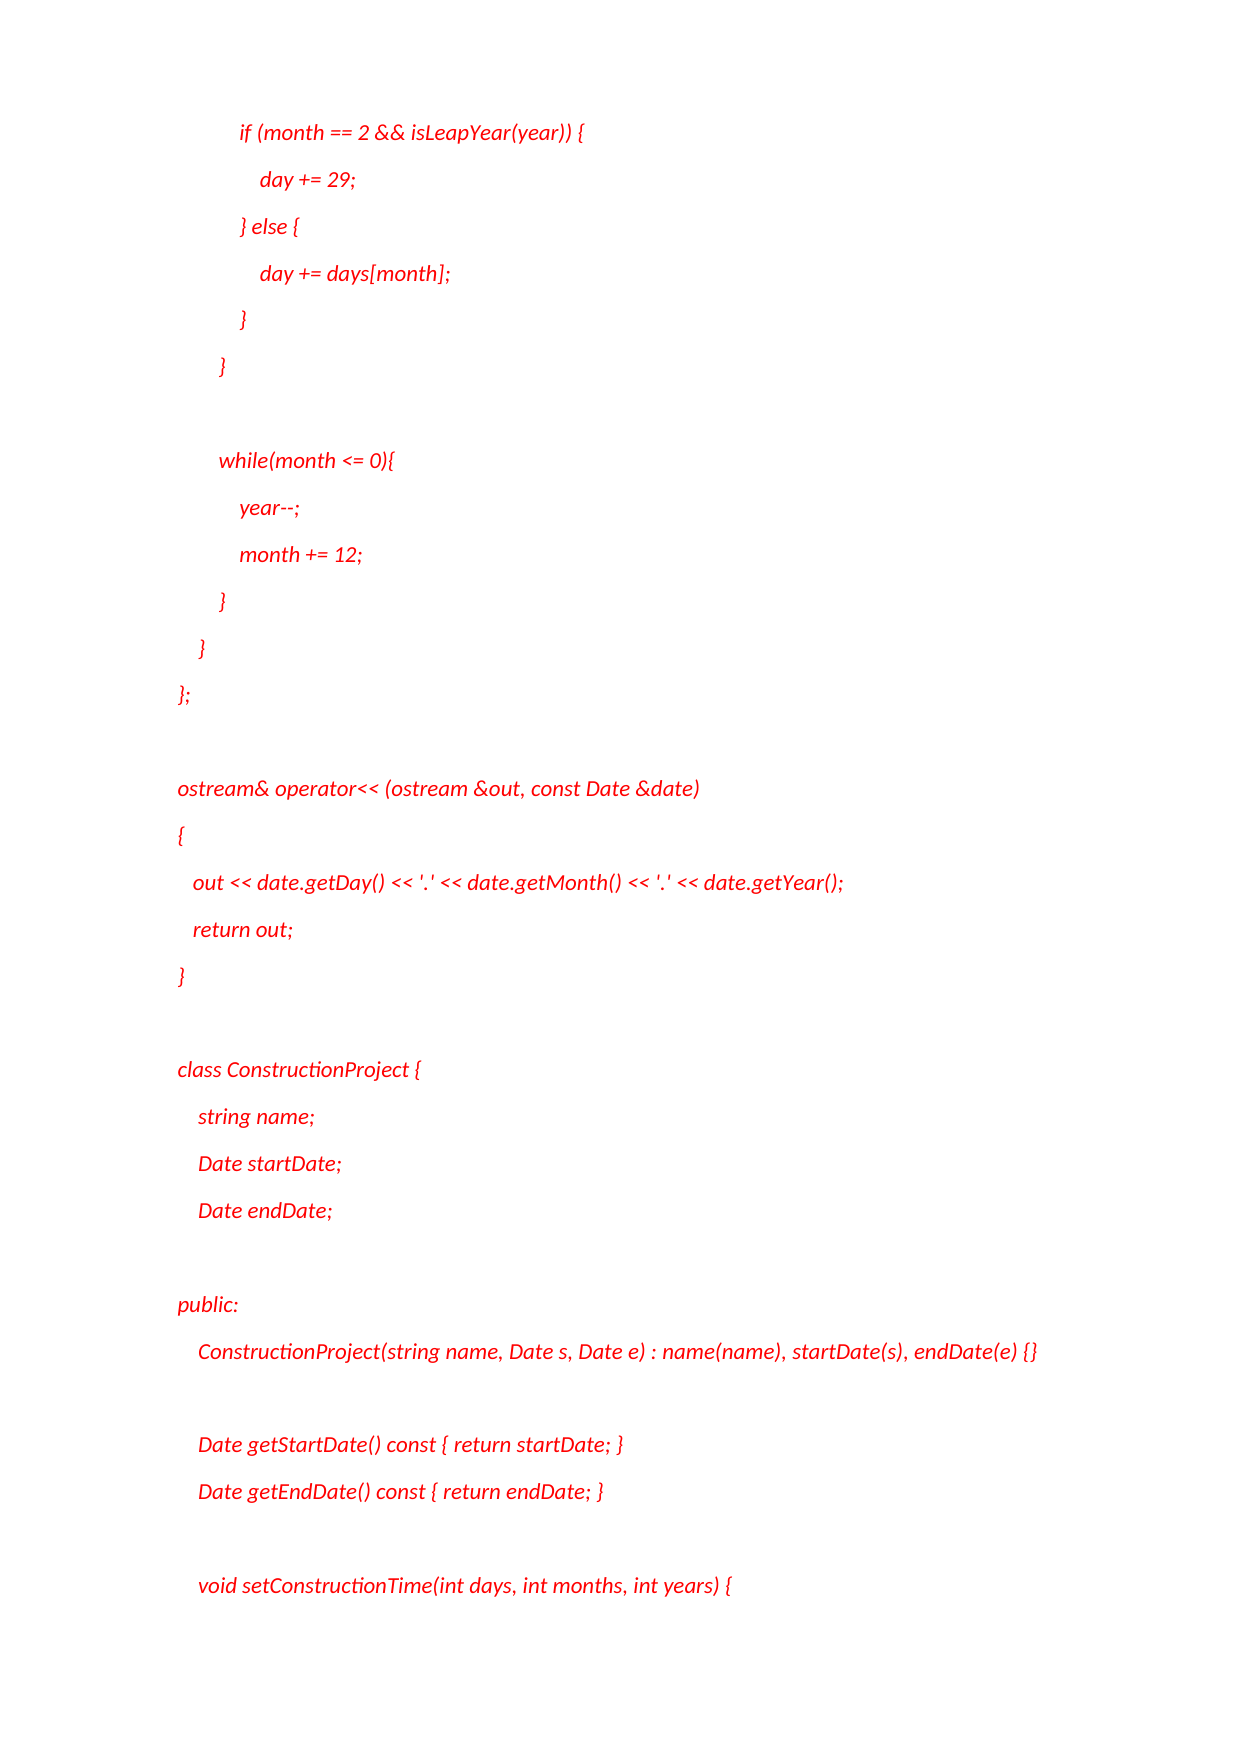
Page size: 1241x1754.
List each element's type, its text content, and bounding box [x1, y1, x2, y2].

text ConstructionProject(string name, Date s, Date e) : name(name), startDate(s), endDate(e) {} [177, 1337, 1152, 1365]
text day += days[month]; [177, 259, 1152, 287]
text } [177, 587, 1152, 615]
text } else { [177, 212, 1152, 240]
text Date getEndDate() const { return endDate; } [177, 1477, 1152, 1506]
text while(month <= 0){ [177, 446, 1152, 474]
text } [177, 634, 1152, 662]
text class ConstructionProject { [177, 1056, 1152, 1084]
text } [177, 306, 1152, 334]
text } [177, 352, 1152, 381]
text if (month == 2 && isLeapYear(year)) { [177, 118, 1152, 146]
text void setConstructionTime(int days, int months, int years) { [177, 1571, 1152, 1599]
text ostream& operator<< (ostream &out, const Date &date) [177, 774, 1152, 802]
text public: [177, 1290, 1152, 1318]
text day += 29; [177, 165, 1152, 193]
text out << date.getDay() << '.' << date.getMonth() << '.' << date.getYear(); [177, 868, 1152, 896]
text { [177, 821, 1152, 849]
text month += 12; [177, 540, 1152, 568]
text year--; [177, 493, 1152, 521]
text Date endDate; [177, 1196, 1152, 1224]
text string name; [177, 1102, 1152, 1131]
text return out; [177, 915, 1152, 943]
text Date getStartDate() const { return startDate; } [177, 1431, 1152, 1459]
text Date startDate; [177, 1149, 1152, 1177]
text }; [177, 681, 1152, 709]
text } [177, 962, 1152, 990]
